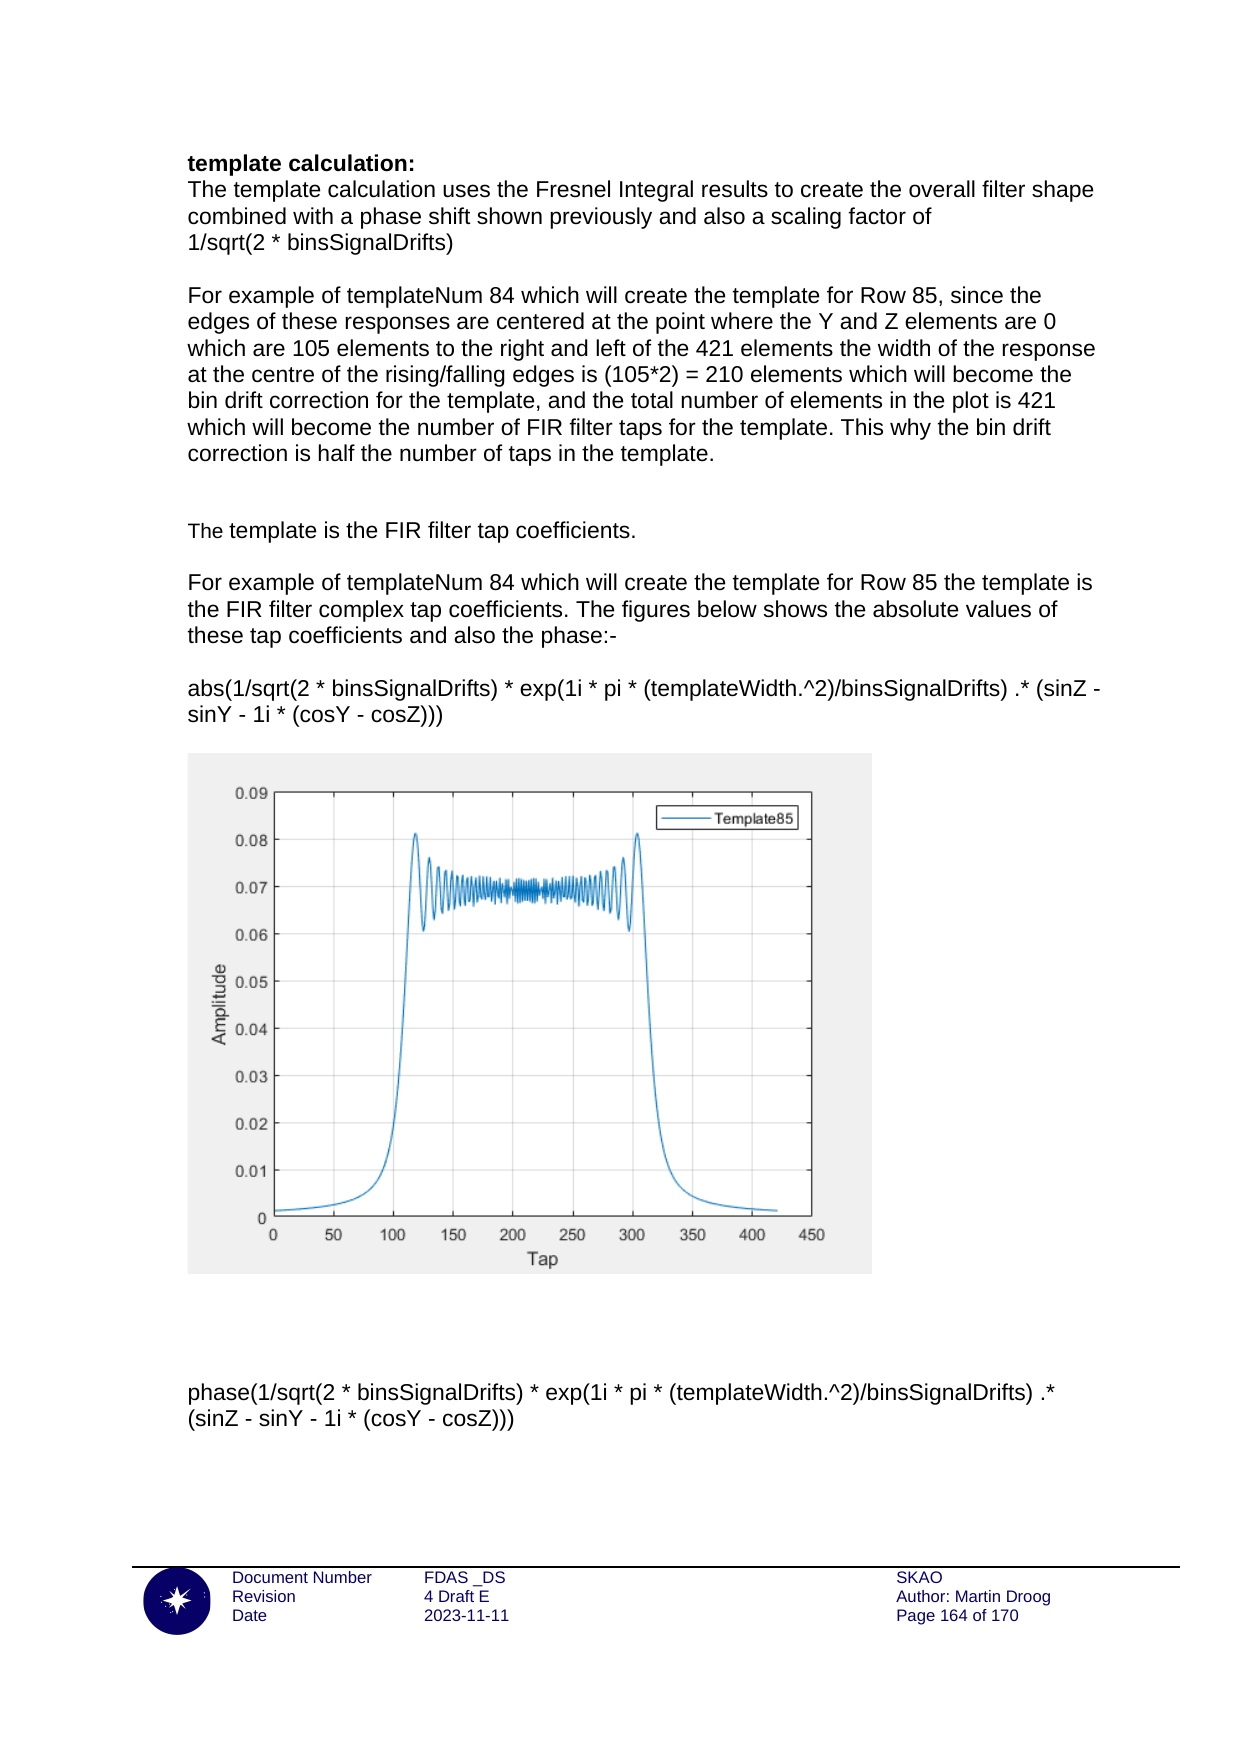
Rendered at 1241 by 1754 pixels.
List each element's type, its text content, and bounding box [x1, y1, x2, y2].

text template calculation: [187, 150, 1107, 176]
text phase(1/sqrt(2 * binsSignalDrifts) * exp(1i * pi * (templateWidth.^2)/binsSignalDrifts) .* (sinZ - sinY - 1i * (cosY - cosZ))) [187, 1379, 1107, 1431]
text abs(1/sqrt(2 * binsSignalDrifts) * exp(1i * pi * (templateWidth.^2)/binsSignalDrifts) .* (sinZ - sinY - 1i * (cosY - cosZ))) [187, 675, 1107, 727]
text 1/sqrt(2 * binsSignalDrifts) [187, 229, 1107, 255]
text The template is the FIR filter tap coefficients. [187, 517, 1107, 543]
picture [187, 753, 872, 1274]
text The template calculation uses the Fresnel Integral results to create the overall filter shape combined with a phase shift shown previously and also a scaling factor of [187, 176, 1107, 229]
picture [143, 1567, 211, 1635]
text For example of templateNum 84 which will create the template for Row 85, since the edges of these responses are centered at the point where the Y and Z elements are 0 which are 105 elements to the right and left of the 421 elements the width of the response at the centre of the rising/falling edges is (105*2) = 210 elements which will become the bin drift correction for the template, and the total number of elements in the plot is 421 which will become the number of FIR filter taps for the template. This why the bin drift correction is half the number of taps in the template. [187, 282, 1107, 466]
text For example of templateNum 84 which will create the template for Row 85 the template is the FIR filter complex tap coefficients. The figures below shows the absolute values of these tap coefficients and also the phase:- [187, 569, 1107, 648]
